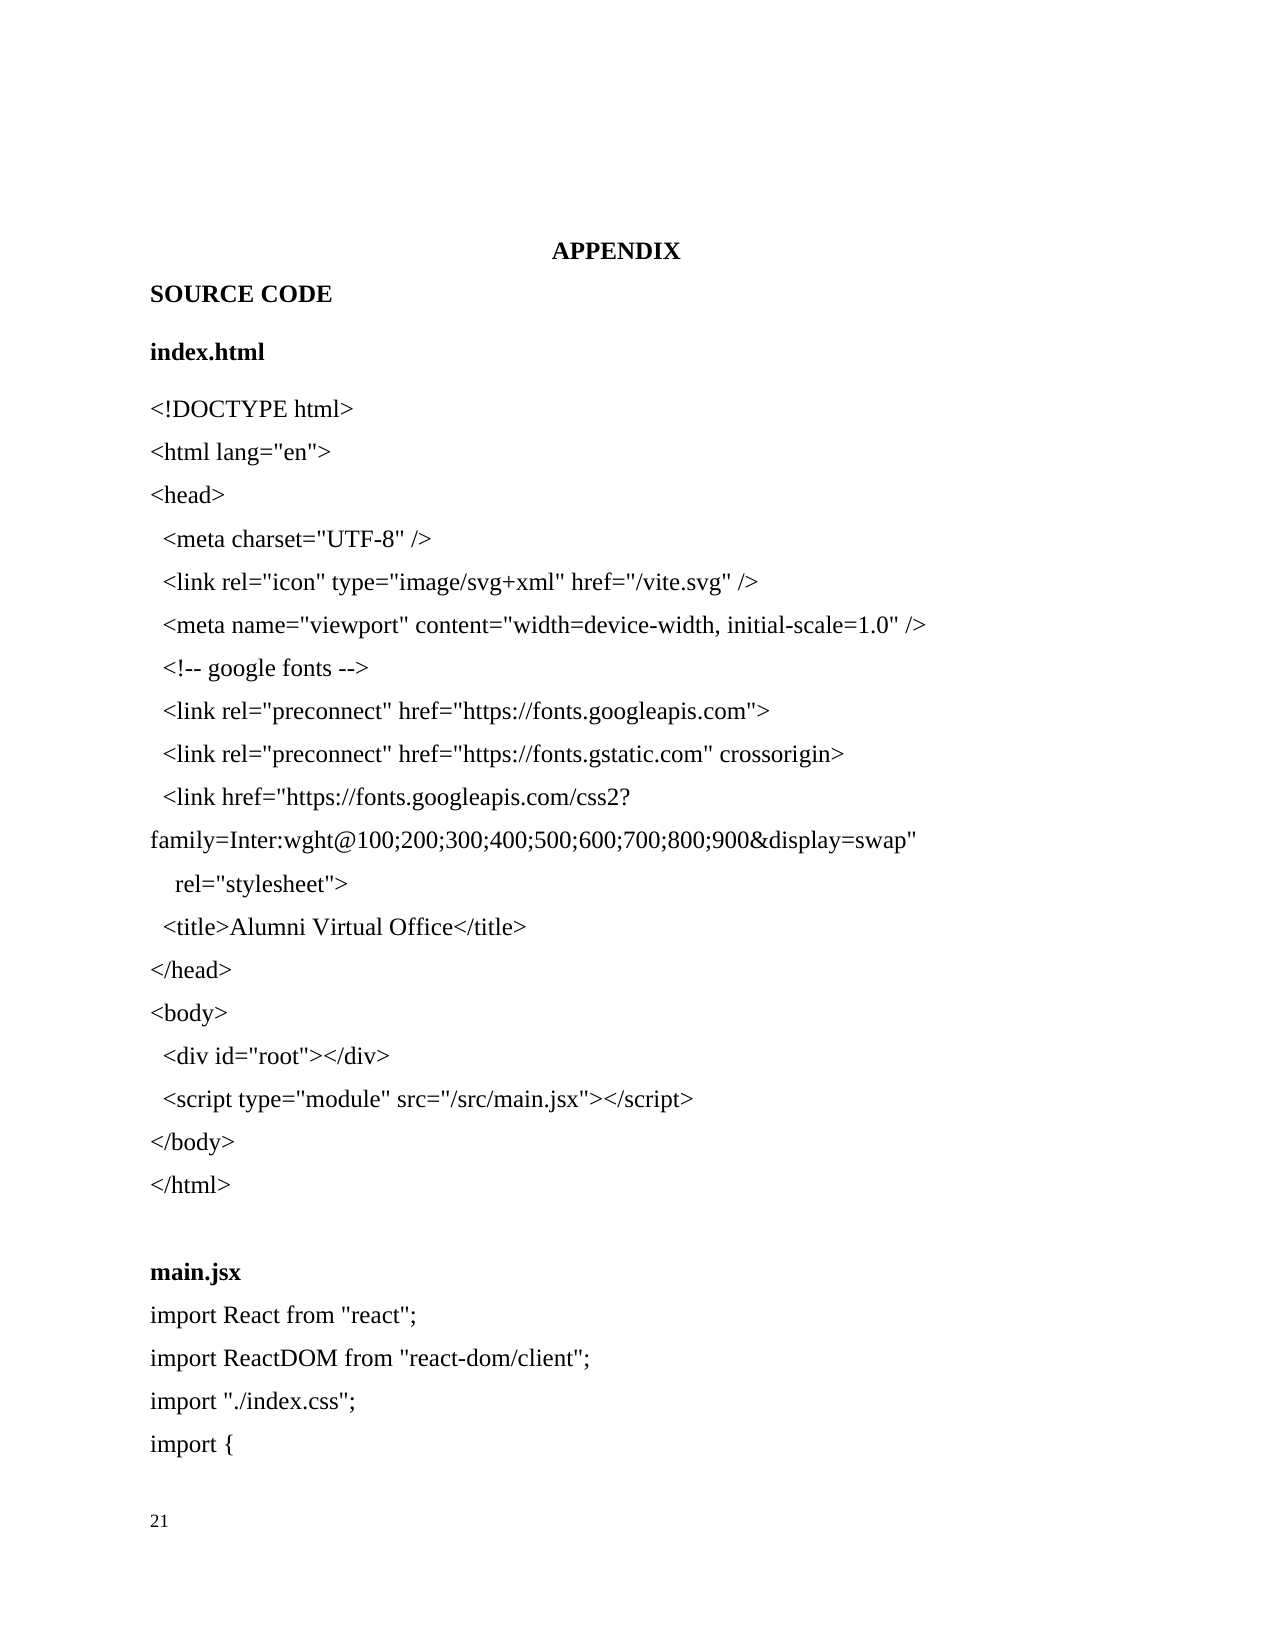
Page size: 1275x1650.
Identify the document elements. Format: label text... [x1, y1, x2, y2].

text import "./index.css"; [150, 1386, 1125, 1415]
text <!-- google fonts --> [150, 653, 1125, 682]
text <meta charset="UTF-8" /> [150, 524, 1125, 552]
text <link href="https://fonts.googleapis.com/css2?family=Inter:wght@100;200;300;400;500;600;700;800;900&display=swap" [150, 782, 1125, 854]
text <script type="module" src="/src/main.jsx"></script> [150, 1084, 1125, 1113]
text </html> [150, 1171, 1125, 1199]
text APPENDIX [150, 236, 1125, 265]
text <title>Alumni Virtual Office</title> [150, 912, 1125, 941]
text <body> [150, 998, 1125, 1027]
text <link rel="icon" type="image/svg+xml" href="/vite.svg" /> [150, 567, 1125, 596]
text import React from "react"; [150, 1300, 1125, 1329]
text <link rel="preconnect" href="https://fonts.googleapis.com"> [150, 696, 1125, 725]
text import ReactDOM from "react-dom/client"; [150, 1343, 1125, 1372]
text main.jsx [150, 1257, 1125, 1286]
text </body> [150, 1127, 1125, 1156]
text <html lang="en"> [150, 437, 1125, 466]
text <meta name="viewport" content="width=device-width, initial-scale=1.0" /> [150, 610, 1125, 639]
text </head> [150, 955, 1125, 984]
text <!DOCTYPE html> [150, 394, 1125, 423]
text <head> [150, 481, 1125, 509]
text <link rel="preconnect" href="https://fonts.gstatic.com" crossorigin> [150, 739, 1125, 768]
text index.html [150, 337, 1125, 366]
text import { [150, 1429, 1125, 1458]
text rel="stylesheet"> [150, 869, 1125, 897]
text <div id="root"></div> [150, 1041, 1125, 1070]
text SOURCE CODE [150, 279, 1125, 308]
